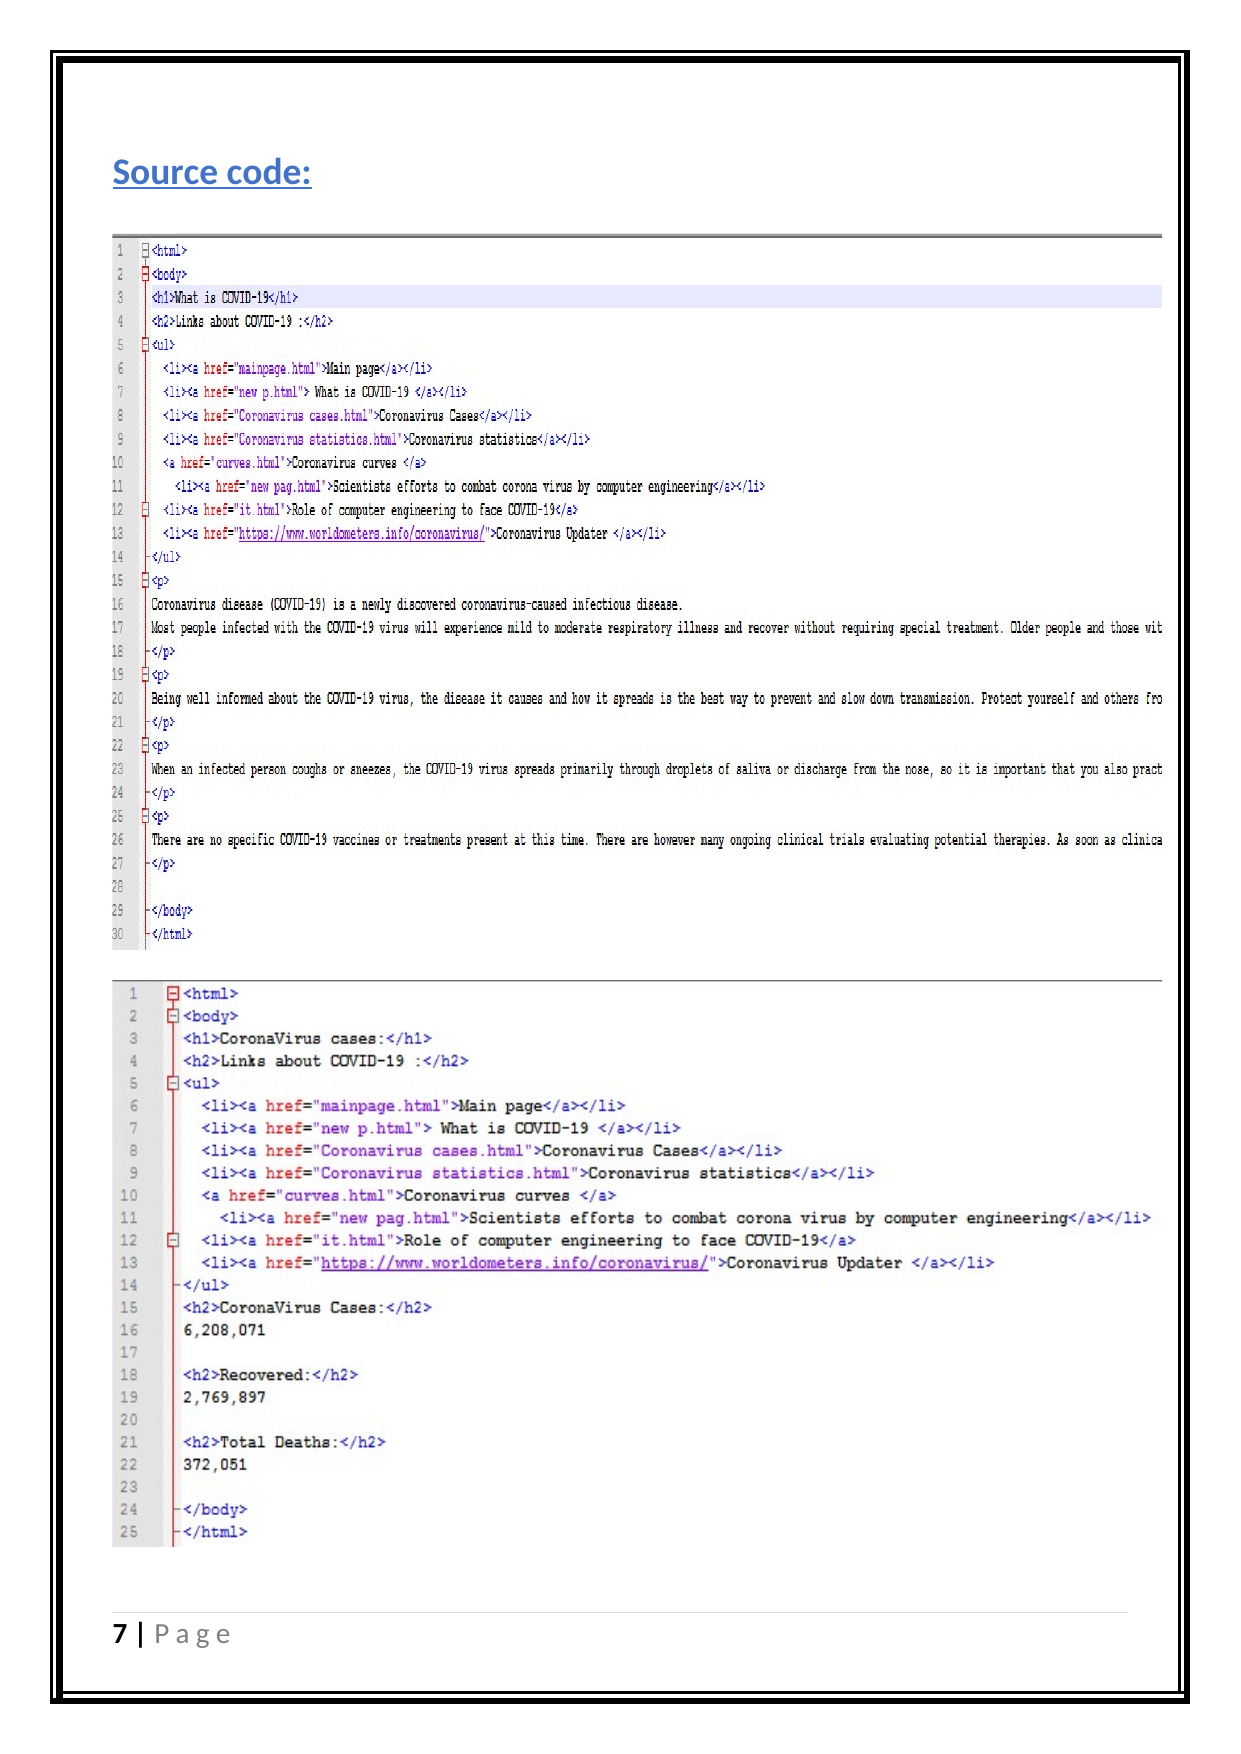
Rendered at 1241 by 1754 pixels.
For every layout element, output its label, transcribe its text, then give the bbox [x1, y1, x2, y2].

picture [112, 980, 1163, 1547]
picture [112, 233, 1163, 950]
text Source code: [112, 148, 1128, 193]
